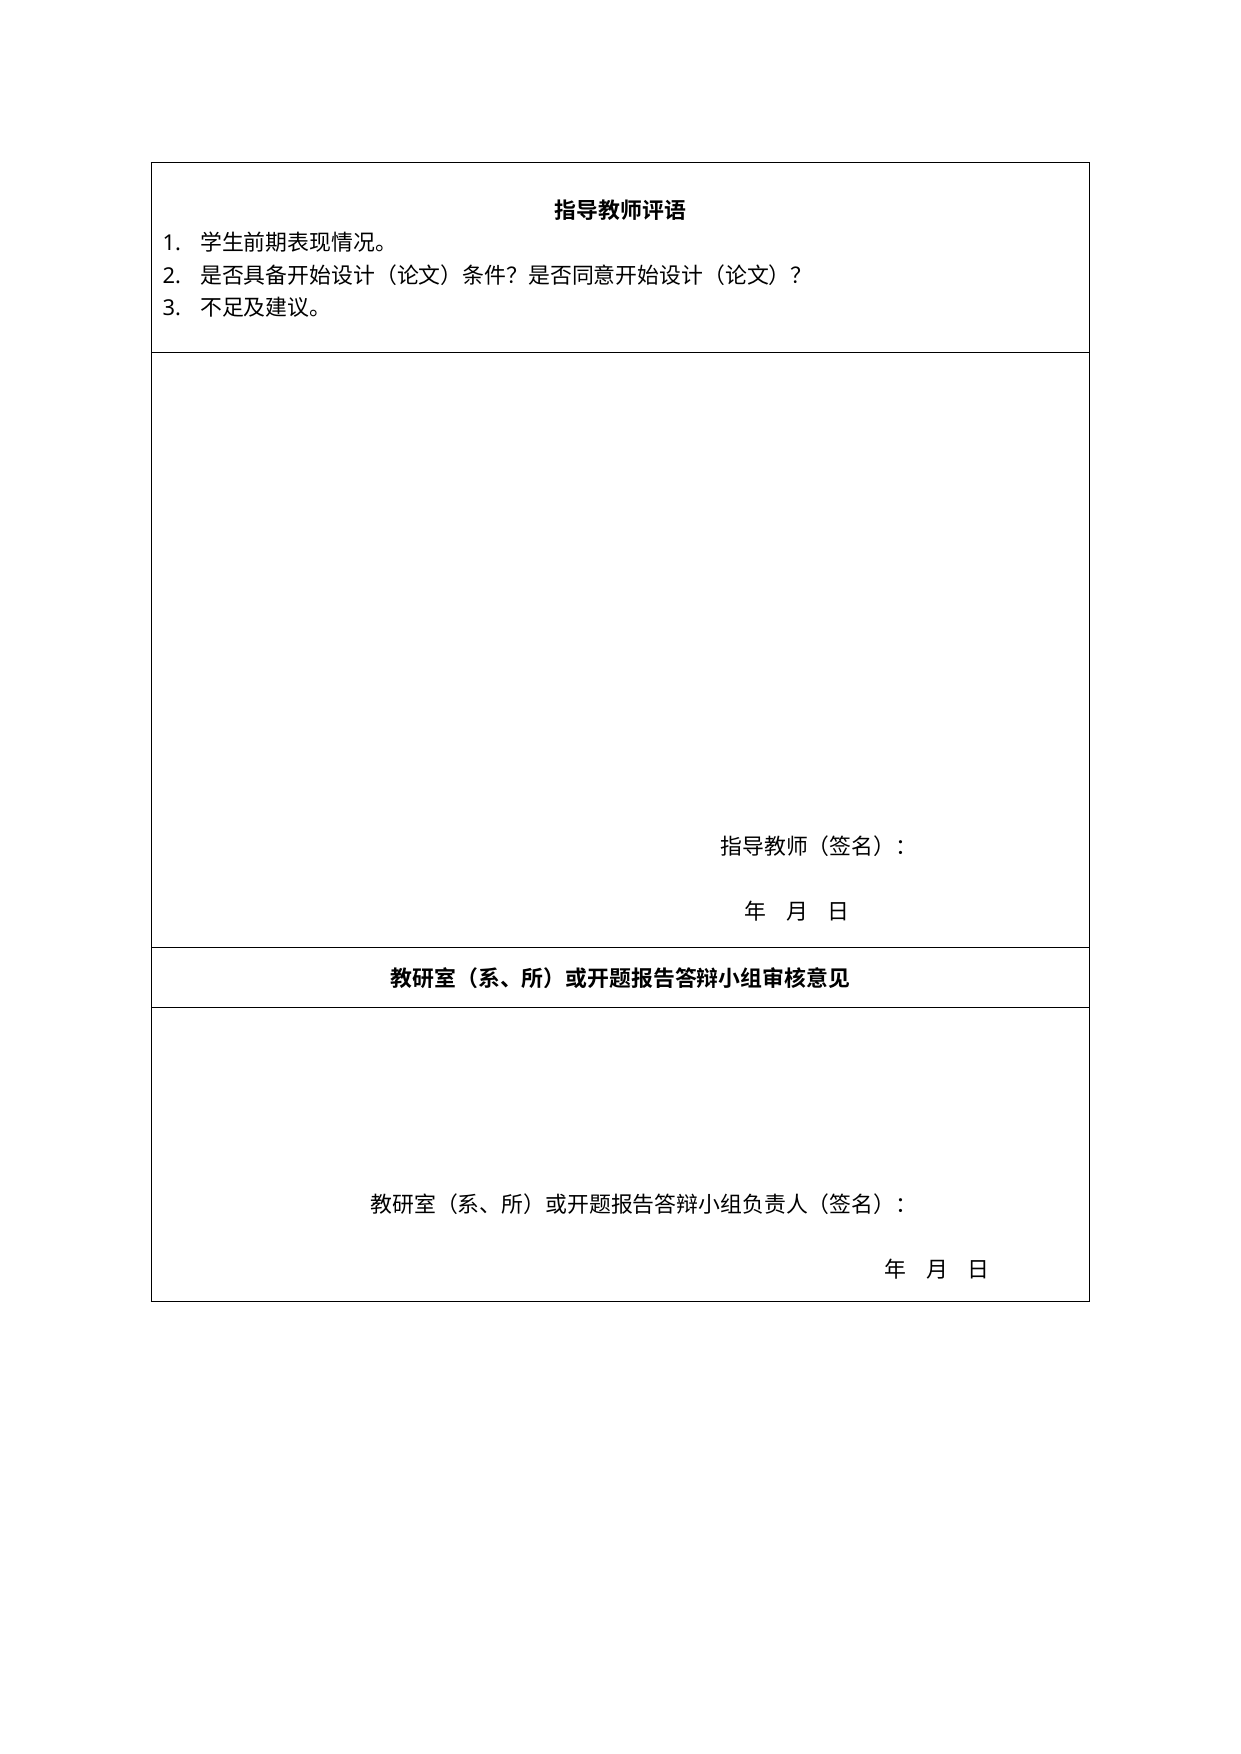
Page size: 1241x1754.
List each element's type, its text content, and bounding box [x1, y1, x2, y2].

table_cell 教研室（系、所）或开题报告答辩小组负责人（签名）： 年 月 日 [152, 1008, 1089, 1301]
table_cell 指导教师评语 学生前期表现情况。 是否具备开始设计（论文）条件？是否同意开始设计（论文）？ 不足及建议。 [152, 163, 1089, 352]
table_cell 教研室（系、所）或开题报告答辩小组审核意见 [152, 948, 1089, 1007]
table_cell 指导教师（签名）： 年 月 日 [152, 353, 1089, 947]
